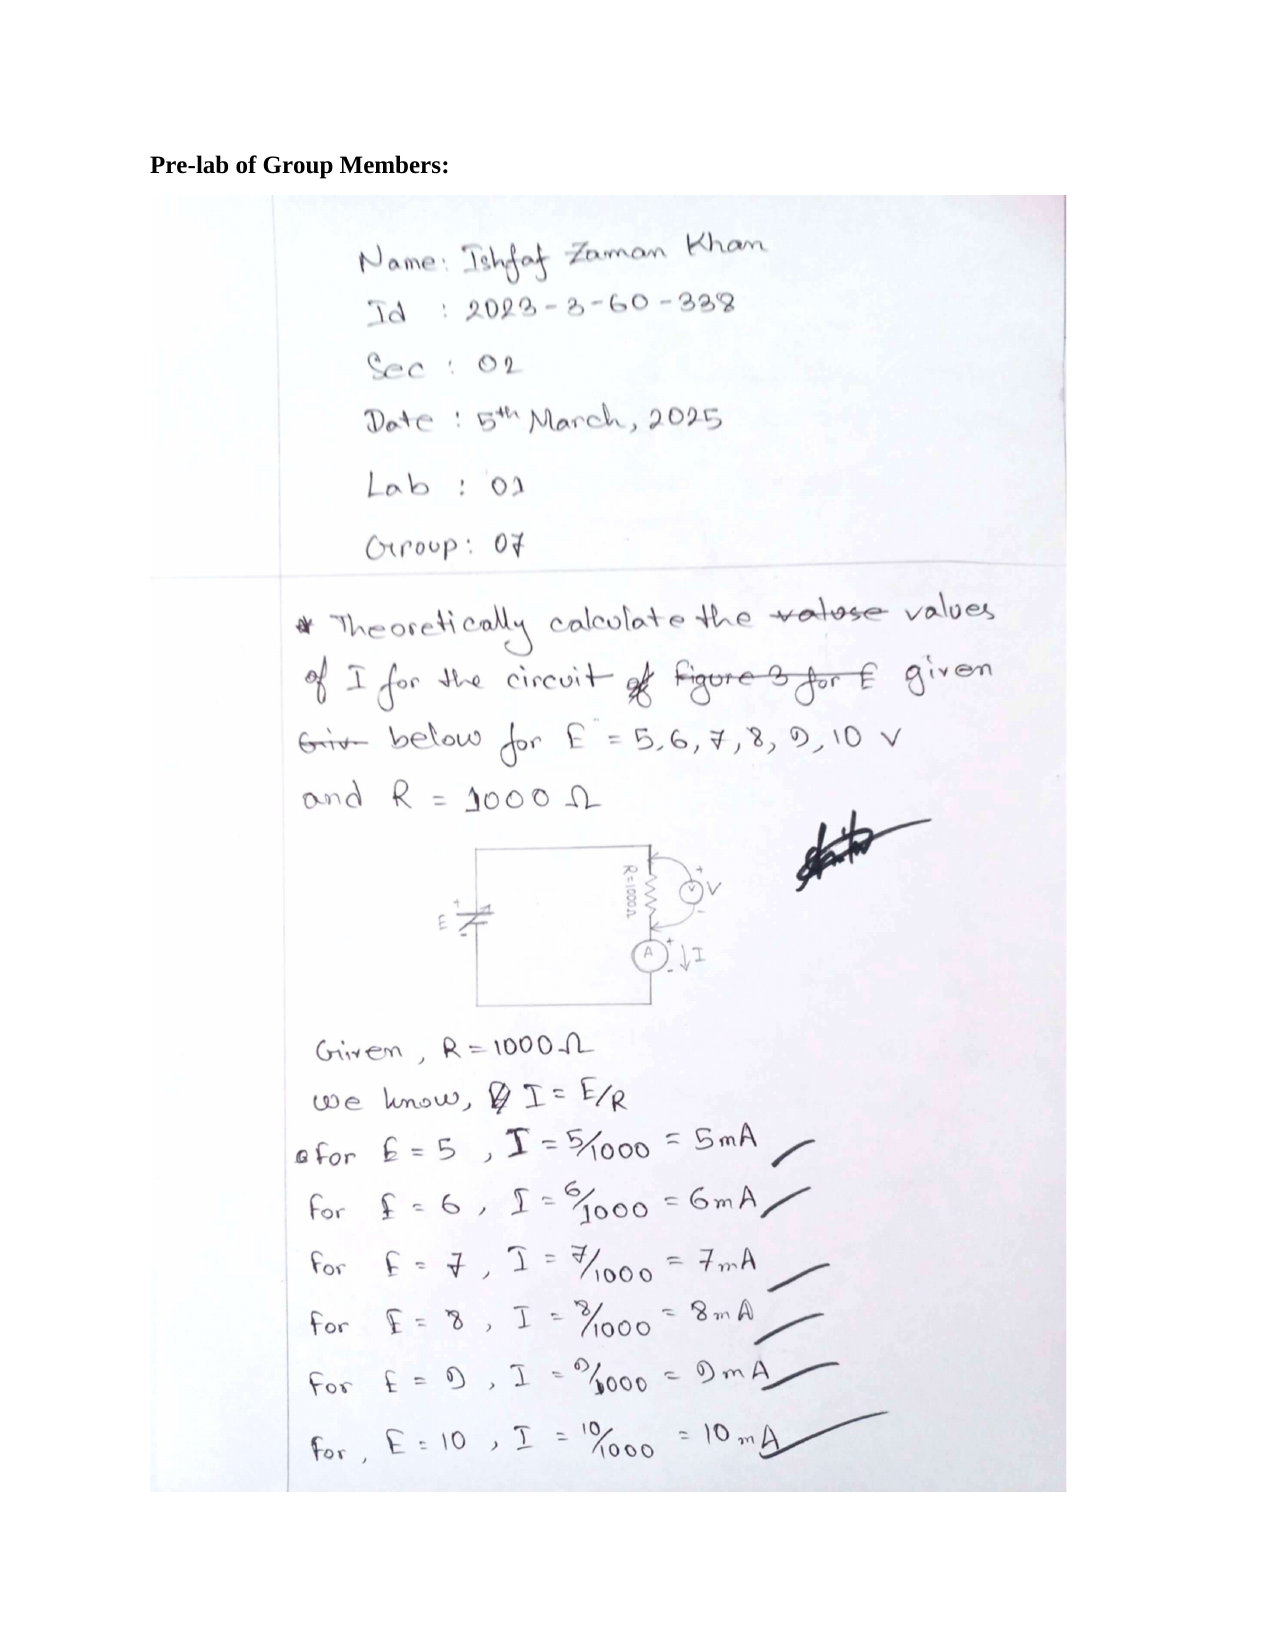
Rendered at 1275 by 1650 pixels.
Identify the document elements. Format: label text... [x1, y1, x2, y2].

text Pre-lab of Group Members: [150, 150, 1125, 179]
picture [150, 195, 1067, 1492]
